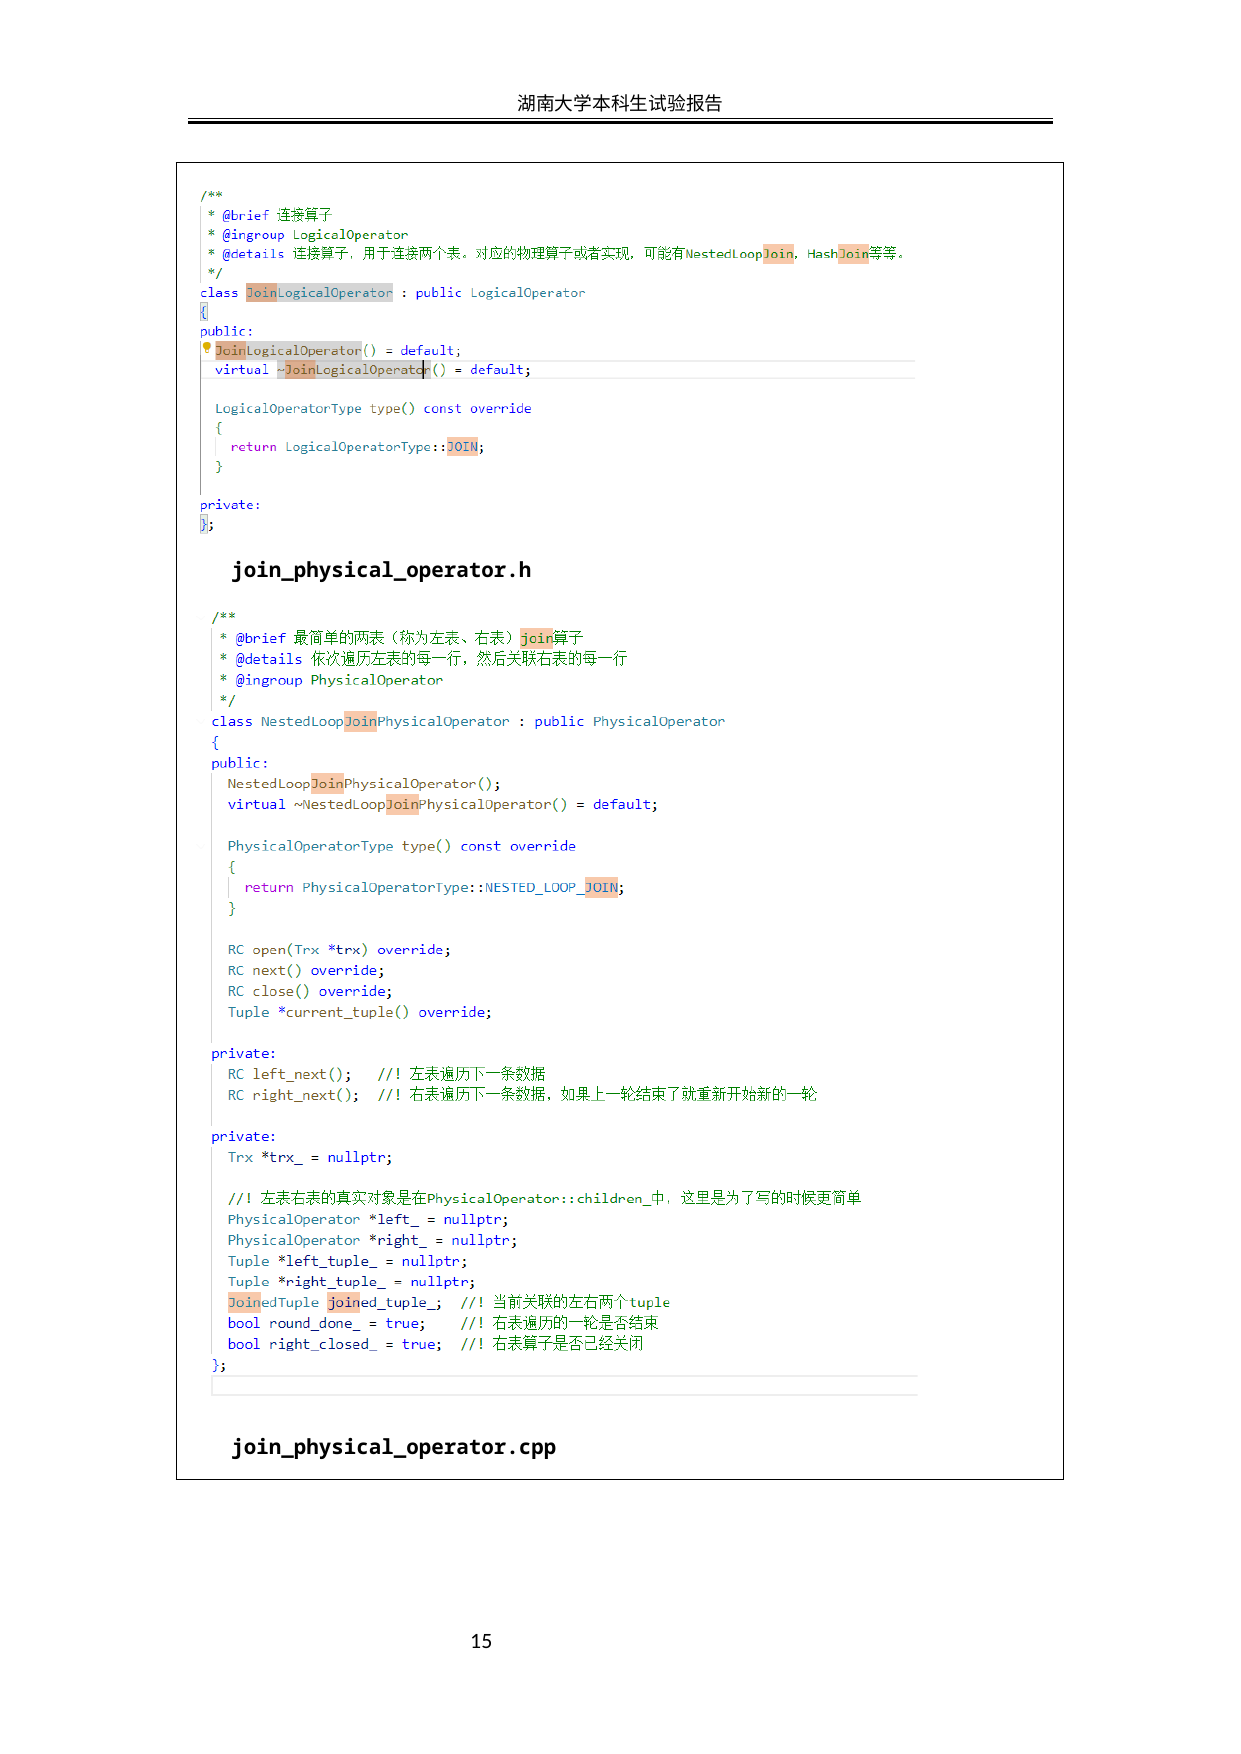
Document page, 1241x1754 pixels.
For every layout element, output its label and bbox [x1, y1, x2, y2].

picture [187, 179, 916, 534]
table_cell [177, 163, 1063, 1479]
picture [187, 601, 918, 1400]
